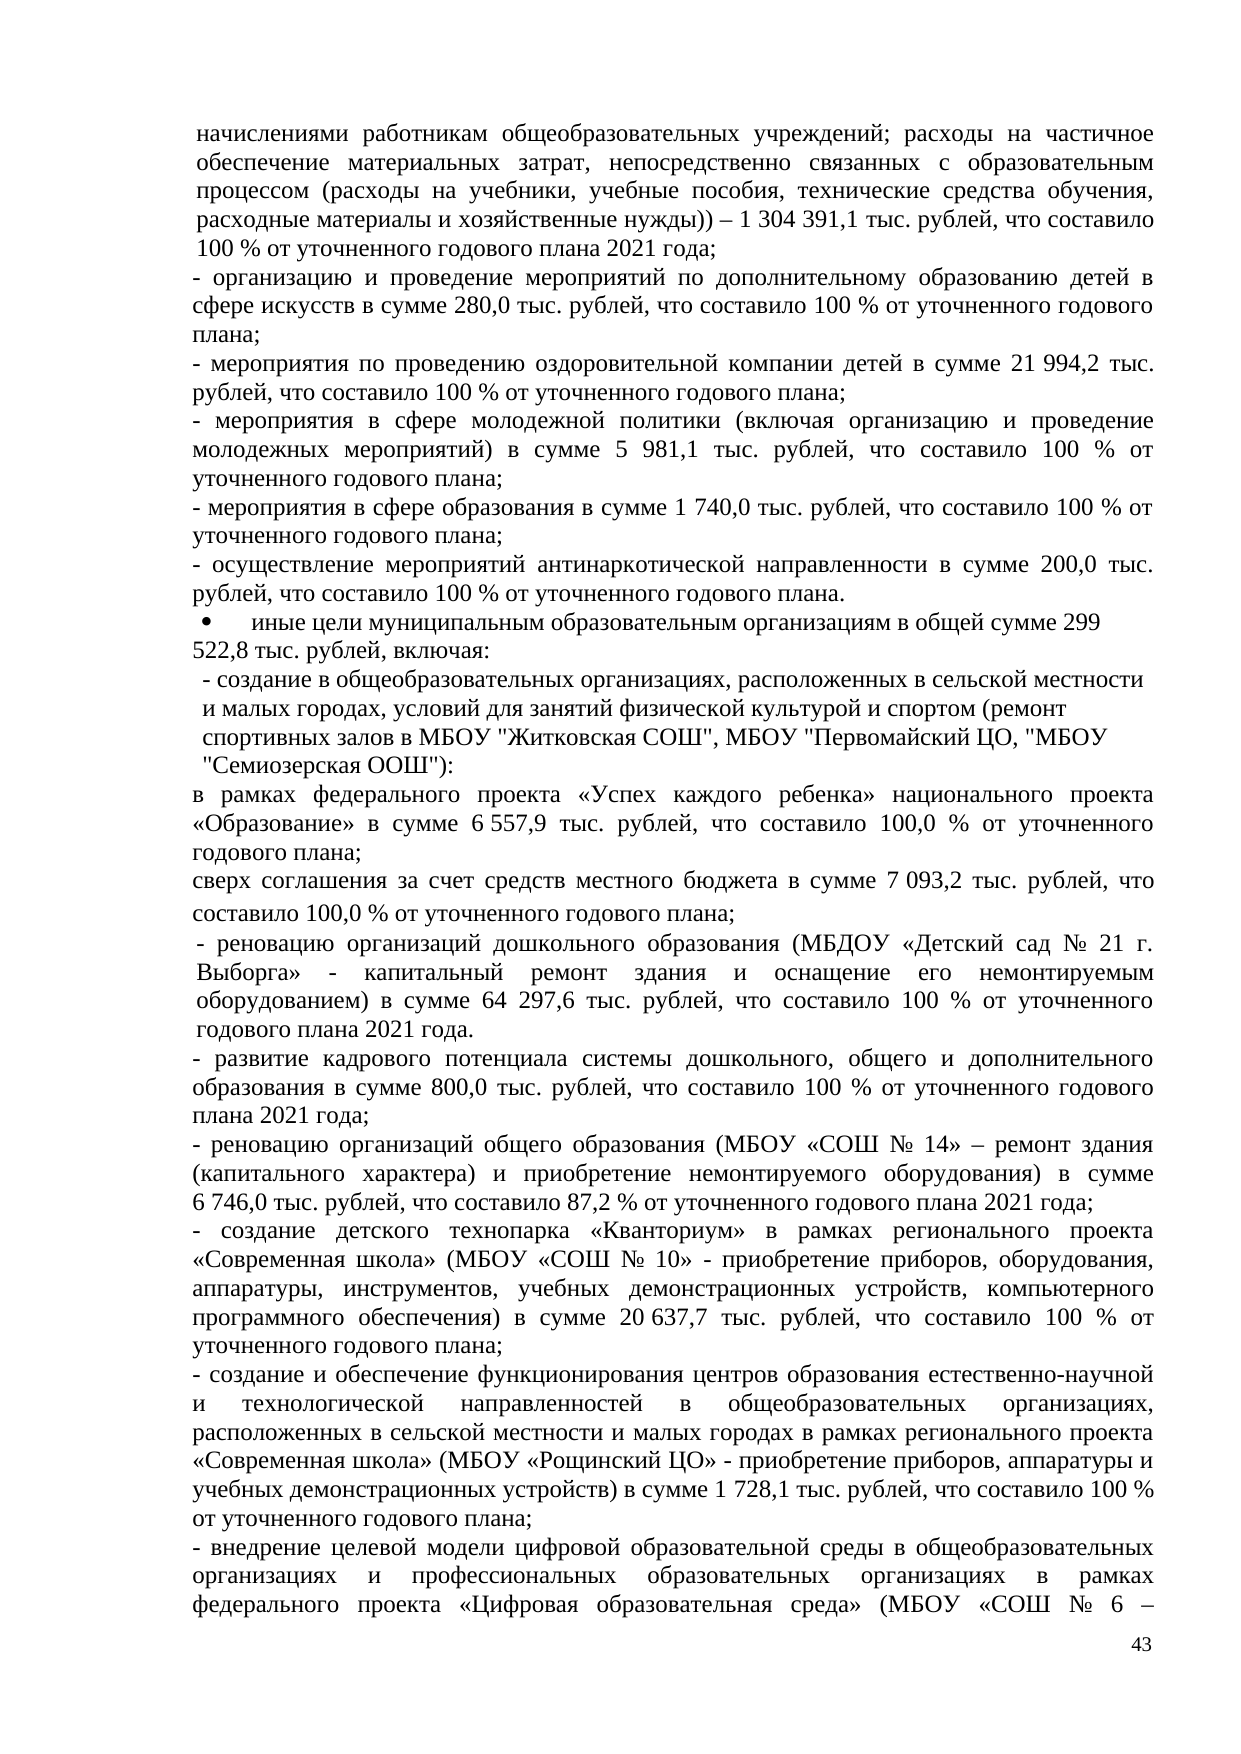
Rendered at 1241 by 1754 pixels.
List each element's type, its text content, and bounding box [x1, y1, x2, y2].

text - реновацию организаций дошкольного образования (МБДОУ «Детский сад № 21 г. Выборга» - капитальный ремонт здания и оснащение его немонтируемым оборудованием) в сумме 64 297,6 тыс. рублей, что составило 100 % от уточненного годового плана 2021 года. [196, 928, 1154, 1043]
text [196, 118, 1154, 262]
text - создание детского технопарка «Кванториум» в рамках регионального проекта «Современная школа» (МБОУ «СОШ № 10» - приобретение приборов, оборудования, аппаратуры, инструментов, учебных демонстрационных устройств, компьютерного программного обеспечения) в сумме 20 637,7 тыс. рублей, что составило 100 % от уточненного годового плана; [192, 1215, 1154, 1359]
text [192, 1532, 1154, 1618]
text - осуществление мероприятий антинаркотической направленности в сумме 200,0 тыс. рублей, что составило 100 % от уточненного годового плана. [192, 549, 1154, 607]
text - создание в общеобразовательных организациях, расположенных в сельской местности и малых городах, условий для занятий физической культурой и спортом (ремонт спортивных залов в МБОУ "Житковская СОШ", МБОУ "Первомайский ЦО, "МБОУ "Семиозерская ООШ"): [202, 664, 1154, 779]
text - мероприятия в сфере образования в сумме 1 740,0 тыс. рублей, что составило 100 % от уточненного годового плана; [192, 492, 1154, 549]
text - развитие кадрового потенциала системы дошкольного, общего и дополнительного образования в сумме 800,0 тыс. рублей, что составило 100 % от уточненного годового плана 2021 года; [192, 1043, 1154, 1129]
text - мероприятия по проведению оздоровительной компании детей в сумме 21 994,2 тыс. рублей, что составило 100 % от уточненного годового плана; [192, 348, 1154, 406]
text сверх соглашения за счет средств местного бюджета в сумме 7 093,2 тыс. рублей, что составило 100,0 % от уточненного годового плана; [192, 866, 1154, 928]
text - создание и обеспечение функционирования центров образования естественно-научной и технологической направленностей в общеобразовательных организациях, расположенных в сельской местности и малых городах в рамках регионального проекта «Современная школа» (МБОУ «Рощинский ЦО» - приобретение приборов, аппаратуры и учебных демонстрационных устройств) в сумме 1 728,1 тыс. рублей, что составило 100 % от уточненного годового плана; [192, 1359, 1154, 1532]
text - мероприятия в сфере молодежной политики (включая организацию и проведение молодежных мероприятий) в сумме 5 981,1 тыс. рублей, что составило 100 % от уточненного годового плана; [192, 406, 1154, 492]
text - организацию и проведение мероприятий по дополнительному образованию детей в сфере искусств в сумме 280,0 тыс. рублей, что составило 100 % от уточненного годового плана; [192, 262, 1154, 348]
text в рамках федерального проекта «Успех каждого ребенка» национального проекта «Образование» в сумме 6 557,9 тыс. рублей, что составило 100,0 % от уточненного годового плана; [192, 779, 1154, 866]
list иные цели муниципальным образовательным организациям в общей сумме 299 522,8 тыс. рублей, включая: [192, 607, 1154, 664]
text - реновацию организаций общего образования (МБОУ «СОШ № 14» – ремонт здания (капитального характера) и приобретение немонтируемого оборудования) в сумме 6 746,0 тыс. рублей, что составило 87,2 % от уточненного годового плана 2021 года; [192, 1129, 1154, 1215]
